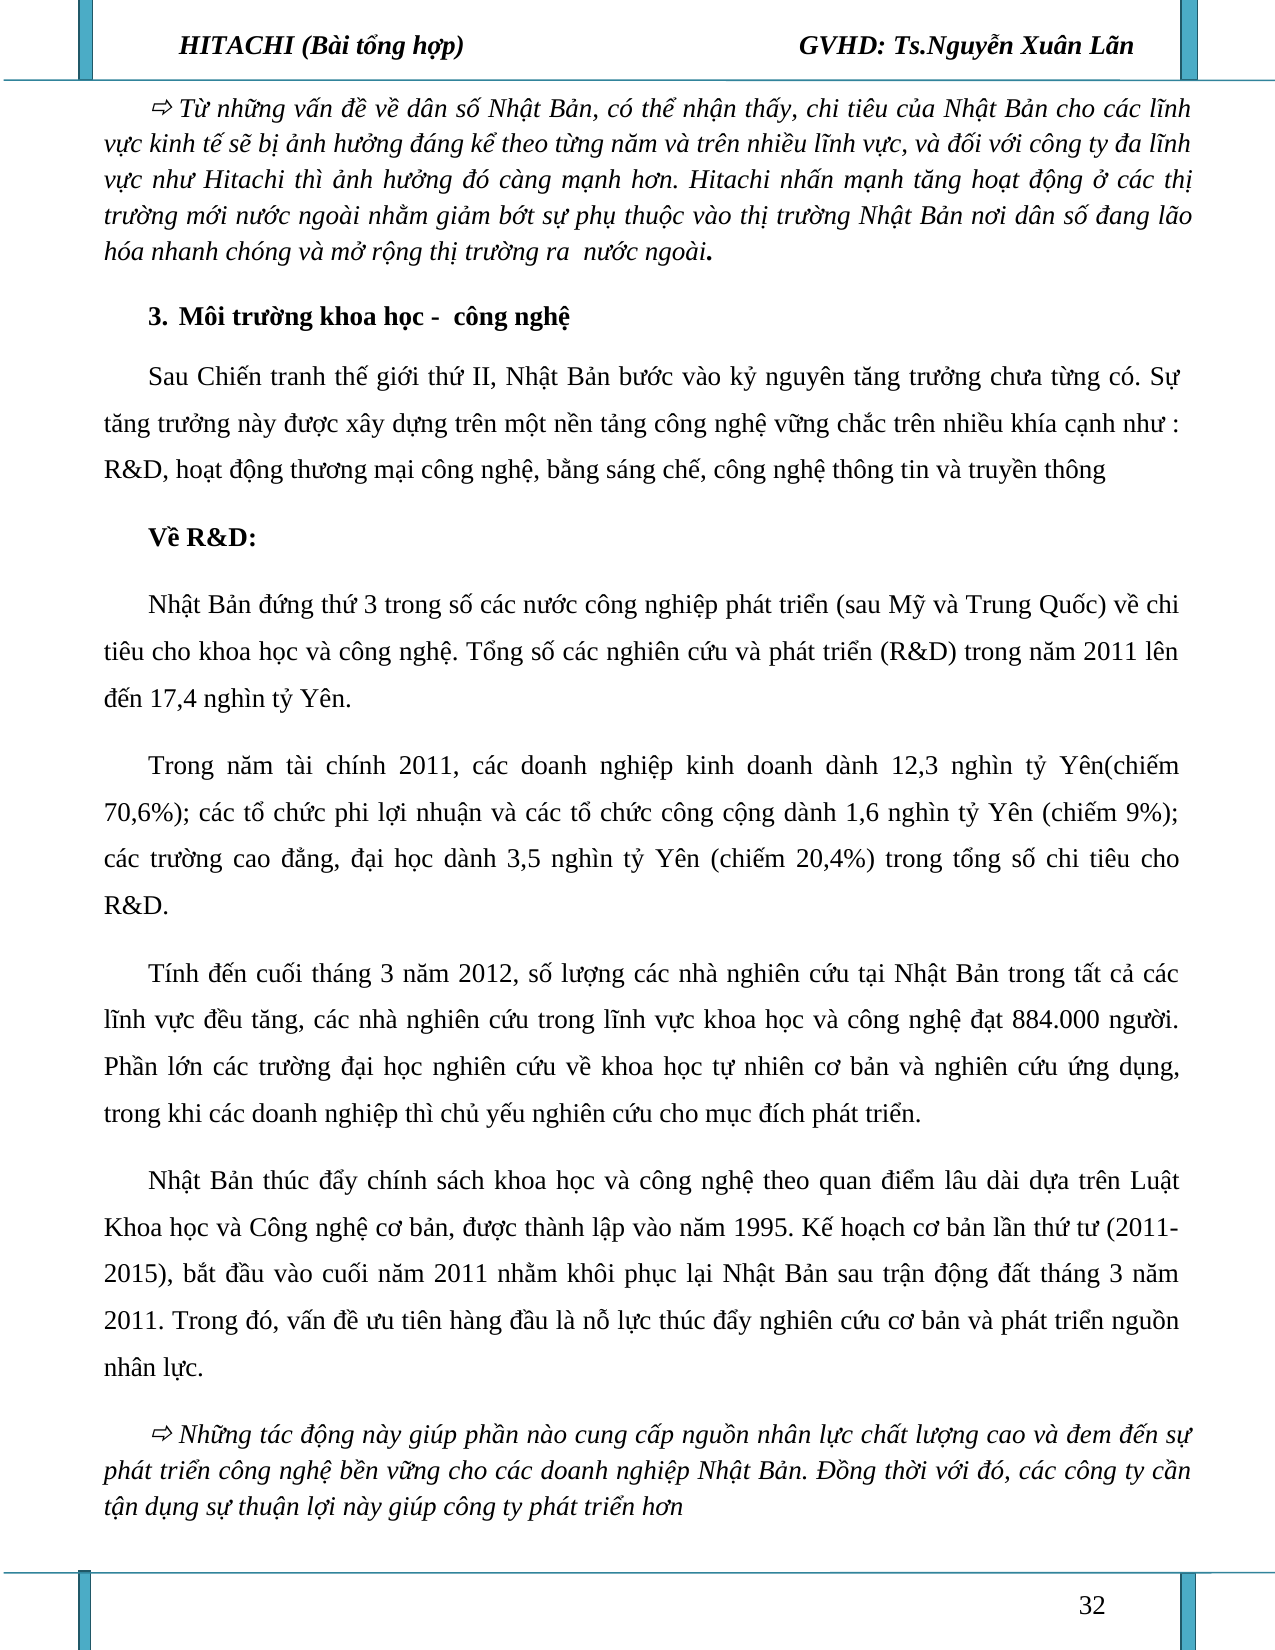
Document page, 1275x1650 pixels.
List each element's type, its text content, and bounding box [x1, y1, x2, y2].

text Về R&D: [103, 521, 1181, 552]
list Từ những vấn đề về dân số Nhật Bản, có thể nhận thấy, chi tiêu của Nhật Bản cho các lĩnh vực kinh tế sẽ bị ảnh hưởng đáng kể theo từng năm và trên nhiều lĩnh vực, và đối với công ty đa lĩnh vực như Hitachi thì ảnh hưởng đó càng mạnh hơn. Hitachi nhấn mạnh tăng hoạt động ở các thị trường mới nước ngoài nhằm giảm bớt sự phụ thuộc vào thị trường Nhật Bản nơi dân số đang lão hóa nhanh chóng và mở rộng thị trường ra nước ngoài. [103, 92, 1196, 266]
subtitle Môi trường khoa học - công nghệ [103, 300, 1196, 331]
text Nhật Bản thúc đẩy chính sách khoa học và công nghệ theo quan điểm lâu dài dựa trên Luật Khoa học và Công nghệ cơ bản, được thành lập vào năm 1995. Kế hoạch cơ bản lần thứ tư (2011-2015), bắt đầu vào cuối năm 2011 nhằm khôi phục lại Nhật Bản sau trận động đất tháng 3 năm 2011. Trong đó, vấn đề ưu tiên hàng đầu là nỗ lực thúc đẩy nghiên cứu cơ bản và phát triển nguồn nhân lực. [103, 1164, 1181, 1382]
list Những tác động này giúp phần nào cung cấp nguồn nhân lực chất lượng cao và đem đến sự phát triển công nghệ bền vững cho các doanh nghiệp Nhật Bản. Đồng thời với đó, các công ty cần tận dụng sự thuận lợi này giúp công ty phát triển hơn [103, 1418, 1196, 1521]
text Nhật Bản đứng thứ 3 trong số các nước công nghiệp phát triển (sau Mỹ và Trung Quốc) về chi tiêu cho khoa học và công nghệ. Tổng số các nghiên cứu và phát triển (R&D) trong năm 2011 lên đến 17,4 nghìn tỷ Yên. [103, 588, 1181, 713]
text Sau Chiến tranh thế giới thứ II, Nhật Bản bước vào kỷ nguyên tăng trưởng chưa từng có. Sự tăng trưởng này được xây dựng trên một nền tảng công nghệ vững chắc trên nhiều khía cạnh như : R&D, hoạt động thương mại công nghệ, bằng sáng chế, công nghệ thông tin và truyền thông [103, 360, 1181, 484]
text Tính đến cuối tháng 3 năm 2012, số lượng các nhà nghiên cứu tại Nhật Bản trong tất cả các lĩnh vực đều tăng, các nhà nghiên cứu trong lĩnh vực khoa học và công nghệ đạt 884.000 người. Phần lớn các trường đại học nghiên cứu về khoa học tự nhiên cơ bản và nghiên cứu ứng dụng, trong khi các doanh nghiệp thì chủ yếu nghiên cứu cho mục đích phát triển. [103, 957, 1181, 1128]
text Trong năm tài chính 2011, các doanh nghiệp kinh doanh dành 12,3 nghìn tỷ Yên(chiếm 70,6%); các tổ chức phi lợi nhuận và các tổ chức công cộng dành 1,6 nghìn tỷ Yên (chiếm 9%); các trường cao đẳng, đại học dành 3,5 nghìn tỷ Yên (chiếm 20,4%) trong tổng số chi tiêu cho R&D. [103, 749, 1181, 920]
